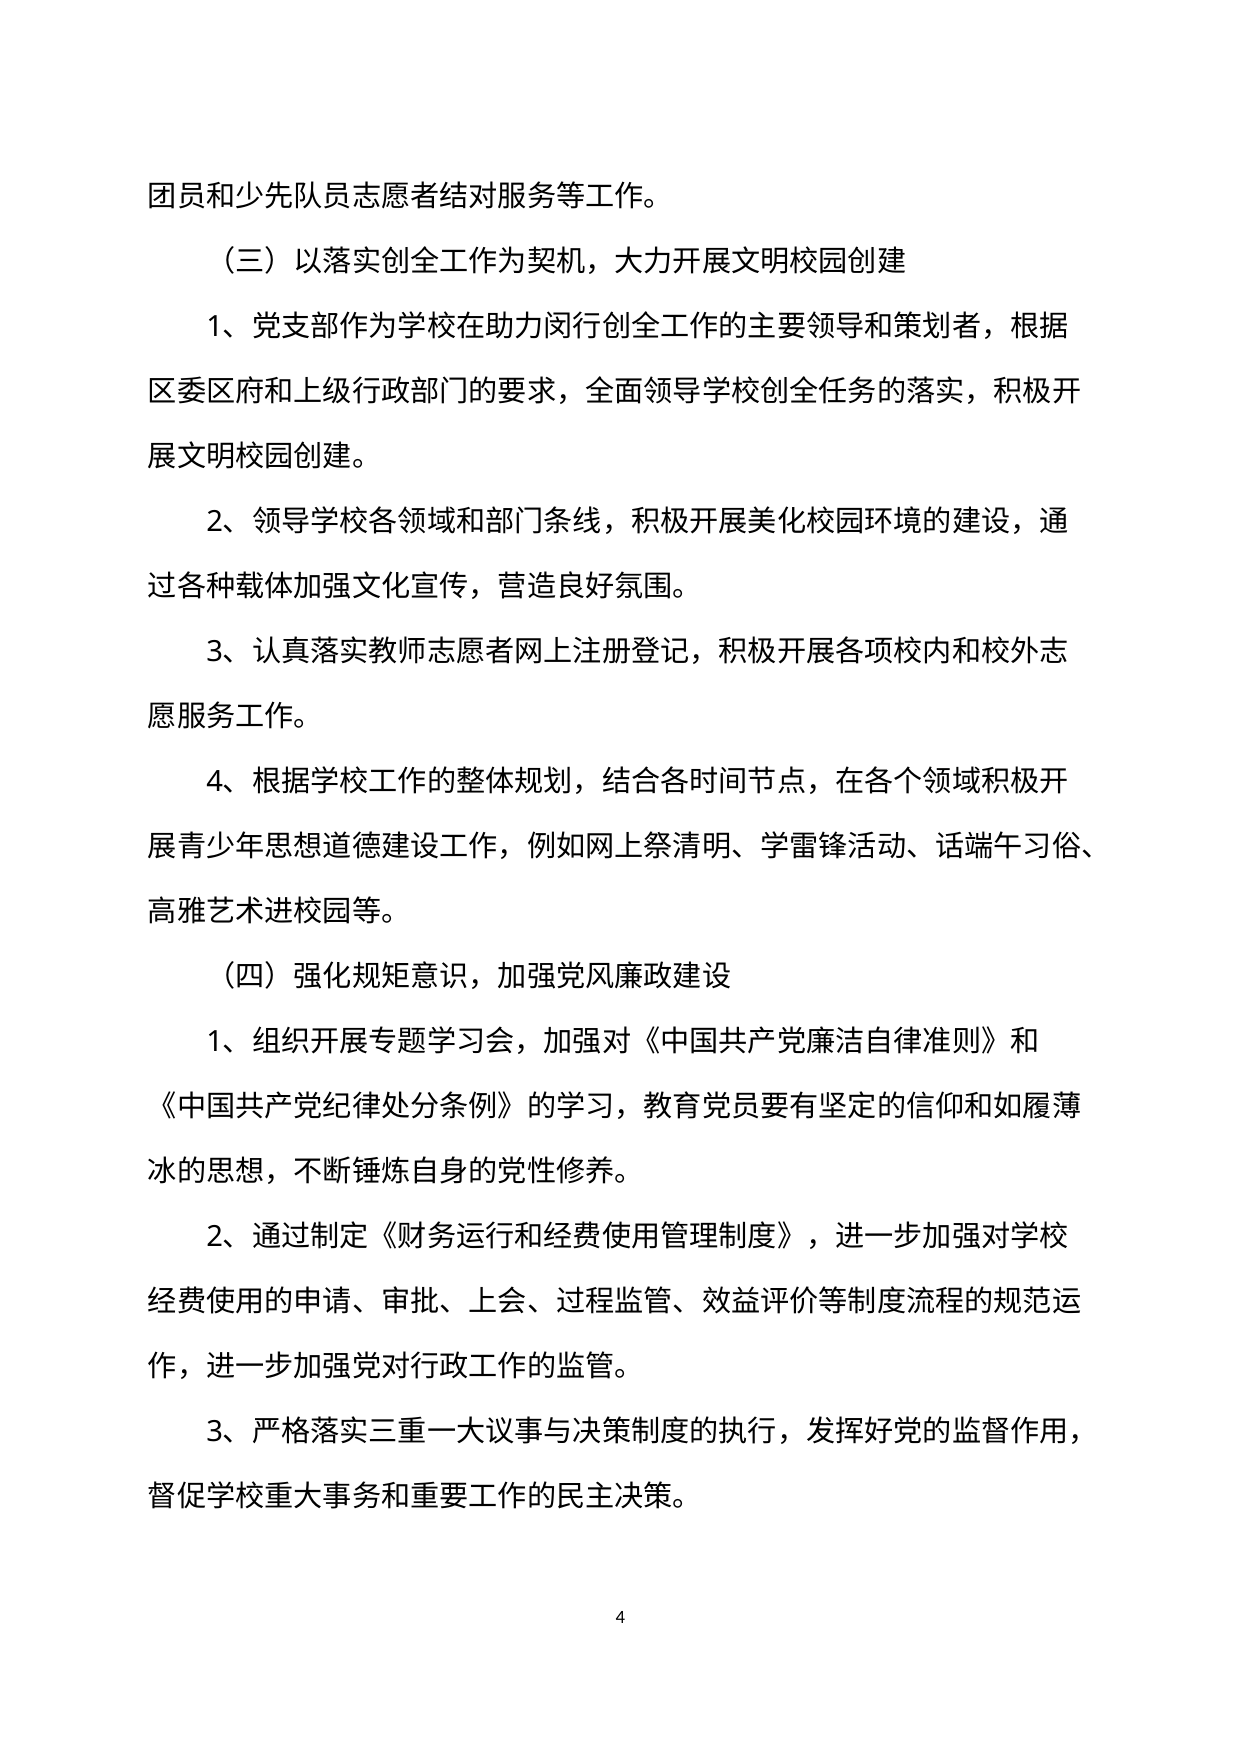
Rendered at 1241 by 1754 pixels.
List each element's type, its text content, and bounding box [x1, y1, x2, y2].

text 2、通过制定《财务运行和经费使用管理制度》，进一步加强对学校经费使用的申请、审批、上会、过程监管、效益评价等制度流程的规范运作，进一步加强党对行政工作的监管。 [148, 1201, 1092, 1396]
text 4、根据学校工作的整体规划，结合各时间节点，在各个领域积极开展青少年思想道德建设工作，例如网上祭清明、学雷锋活动、话端午习俗、高雅艺术进校园等。 [148, 746, 1092, 941]
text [148, 161, 1092, 226]
text （四）强化规矩意识，加强党风廉政建设 [148, 941, 1092, 1006]
text 2、领导学校各领域和部门条线，积极开展美化校园环境的建设，通过各种载体加强文化宣传，营造良好氛围。 [148, 486, 1092, 616]
text （三）以落实创全工作为契机，大力开展文明校园创建 [148, 226, 1092, 291]
text 1、党支部作为学校在助力闵行创全工作的主要领导和策划者，根据区委区府和上级行政部门的要求，全面领导学校创全任务的落实，积极开展文明校园创建。 [148, 291, 1092, 486]
text 3、严格落实三重一大议事与决策制度的执行，发挥好党的监督作用，督促学校重大事务和重要工作的民主决策。 [148, 1396, 1092, 1526]
text 1、组织开展专题学习会，加强对《中国共产党廉洁自律准则》和《中国共产党纪律处分条例》的学习，教育党员要有坚定的信仰和如履薄冰的思想，不断锤炼自身的党性修养。 [148, 1006, 1092, 1201]
text 3、认真落实教师志愿者网上注册登记，积极开展各项校内和校外志愿服务工作。 [148, 616, 1092, 746]
